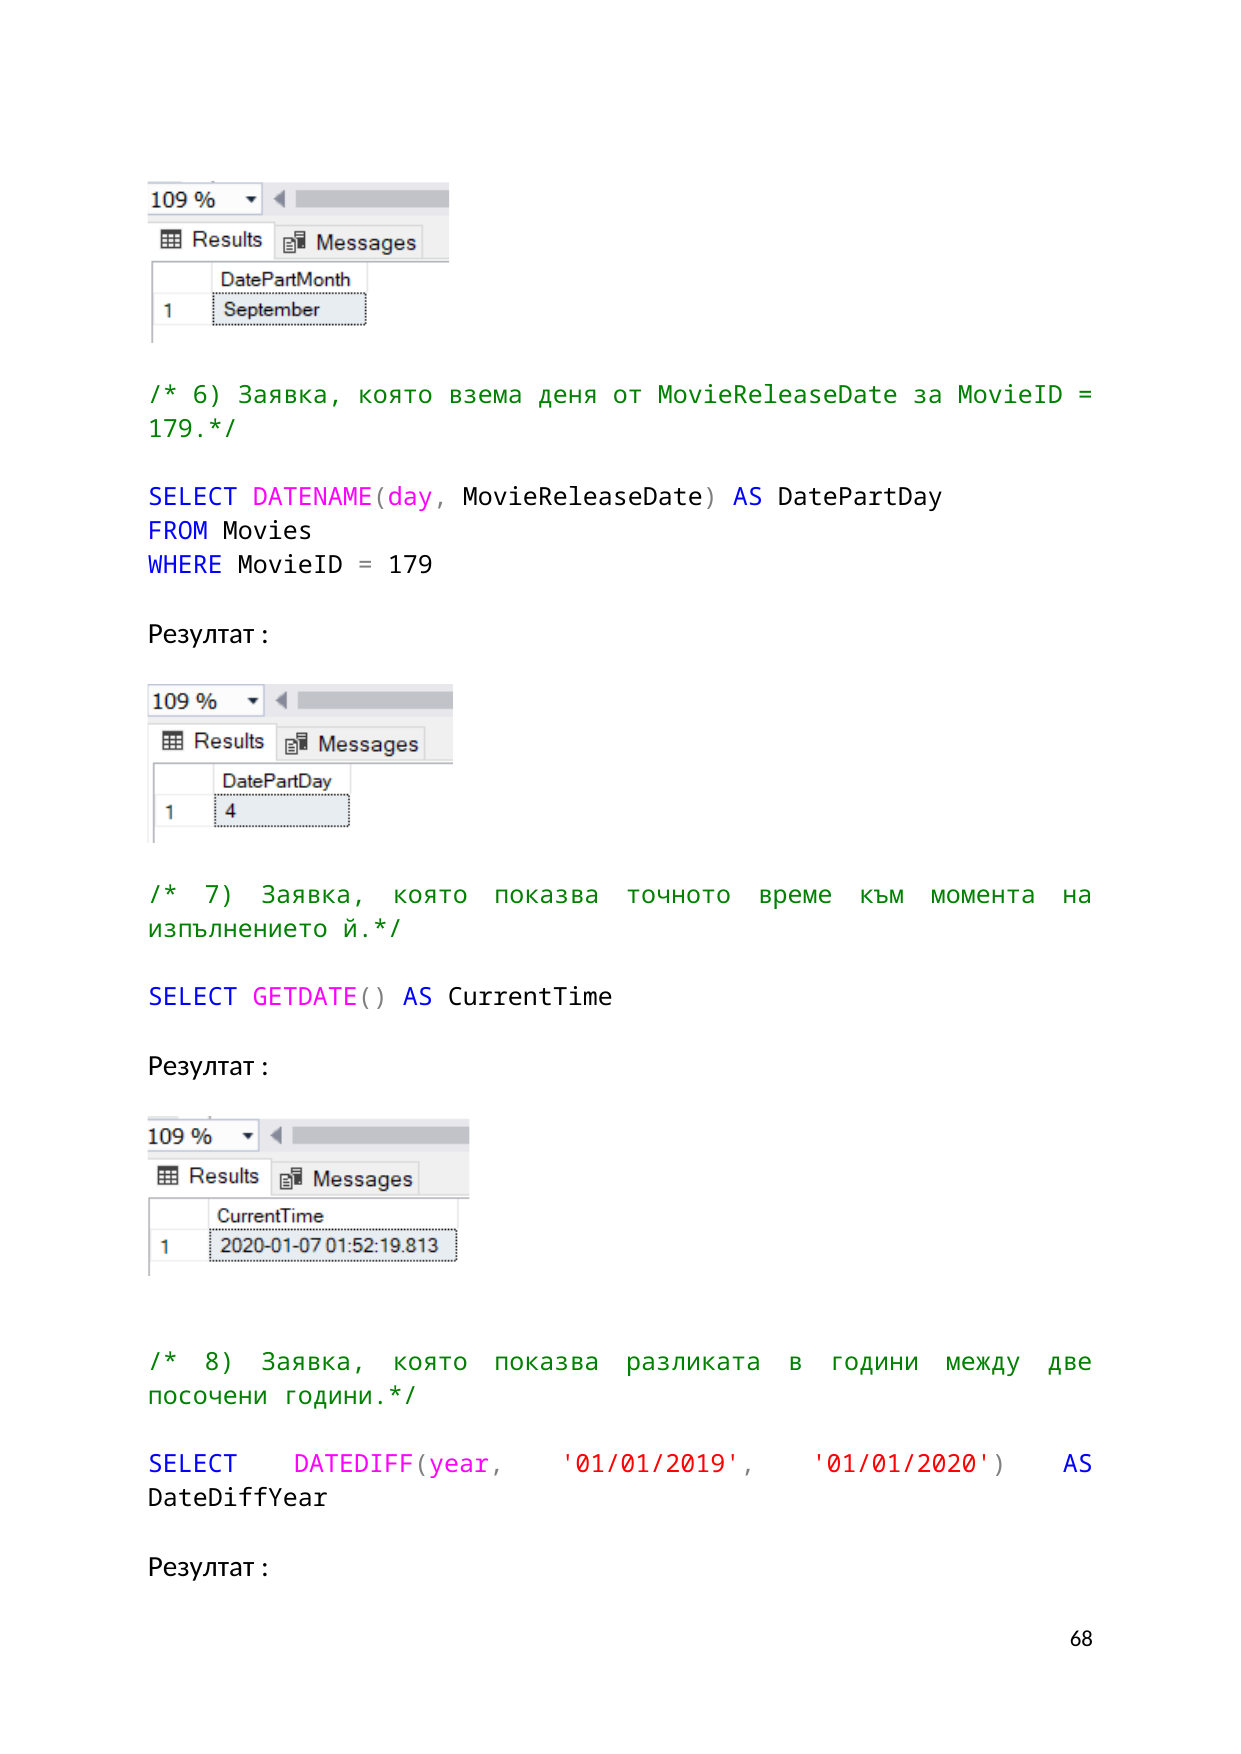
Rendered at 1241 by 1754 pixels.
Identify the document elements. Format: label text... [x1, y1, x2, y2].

text /* 8) Заявка, която показва разликата в години между две посочени години.*/ [148, 1344, 1093, 1412]
picture [147, 1116, 470, 1276]
text /* 6) Заявка, която взема деня от MovieReleaseDate за MovieID = 179.*/ [148, 377, 1093, 445]
text SELECT DATENAME(day, MovieReleaseDate) AS DatePartDay [148, 479, 1093, 513]
text /* 7) Заявка, която показва точното време към момента на изпълнението й.*/ [148, 876, 1093, 944]
text Резултат : [148, 1548, 1093, 1584]
text SELECT DATEDIFF(year, '01/01/2019', '01/01/2020') AS DateDiffYear [148, 1446, 1093, 1514]
text SELECT GETDATE() AS CurrentTime [148, 978, 1093, 1013]
text Резултат : [148, 1047, 1093, 1082]
picture [147, 181, 450, 343]
text FROM Movies [148, 513, 1093, 547]
picture [147, 684, 453, 843]
text WHERE MovieID = 179 [148, 547, 1093, 581]
text Резултат : [148, 615, 1093, 651]
